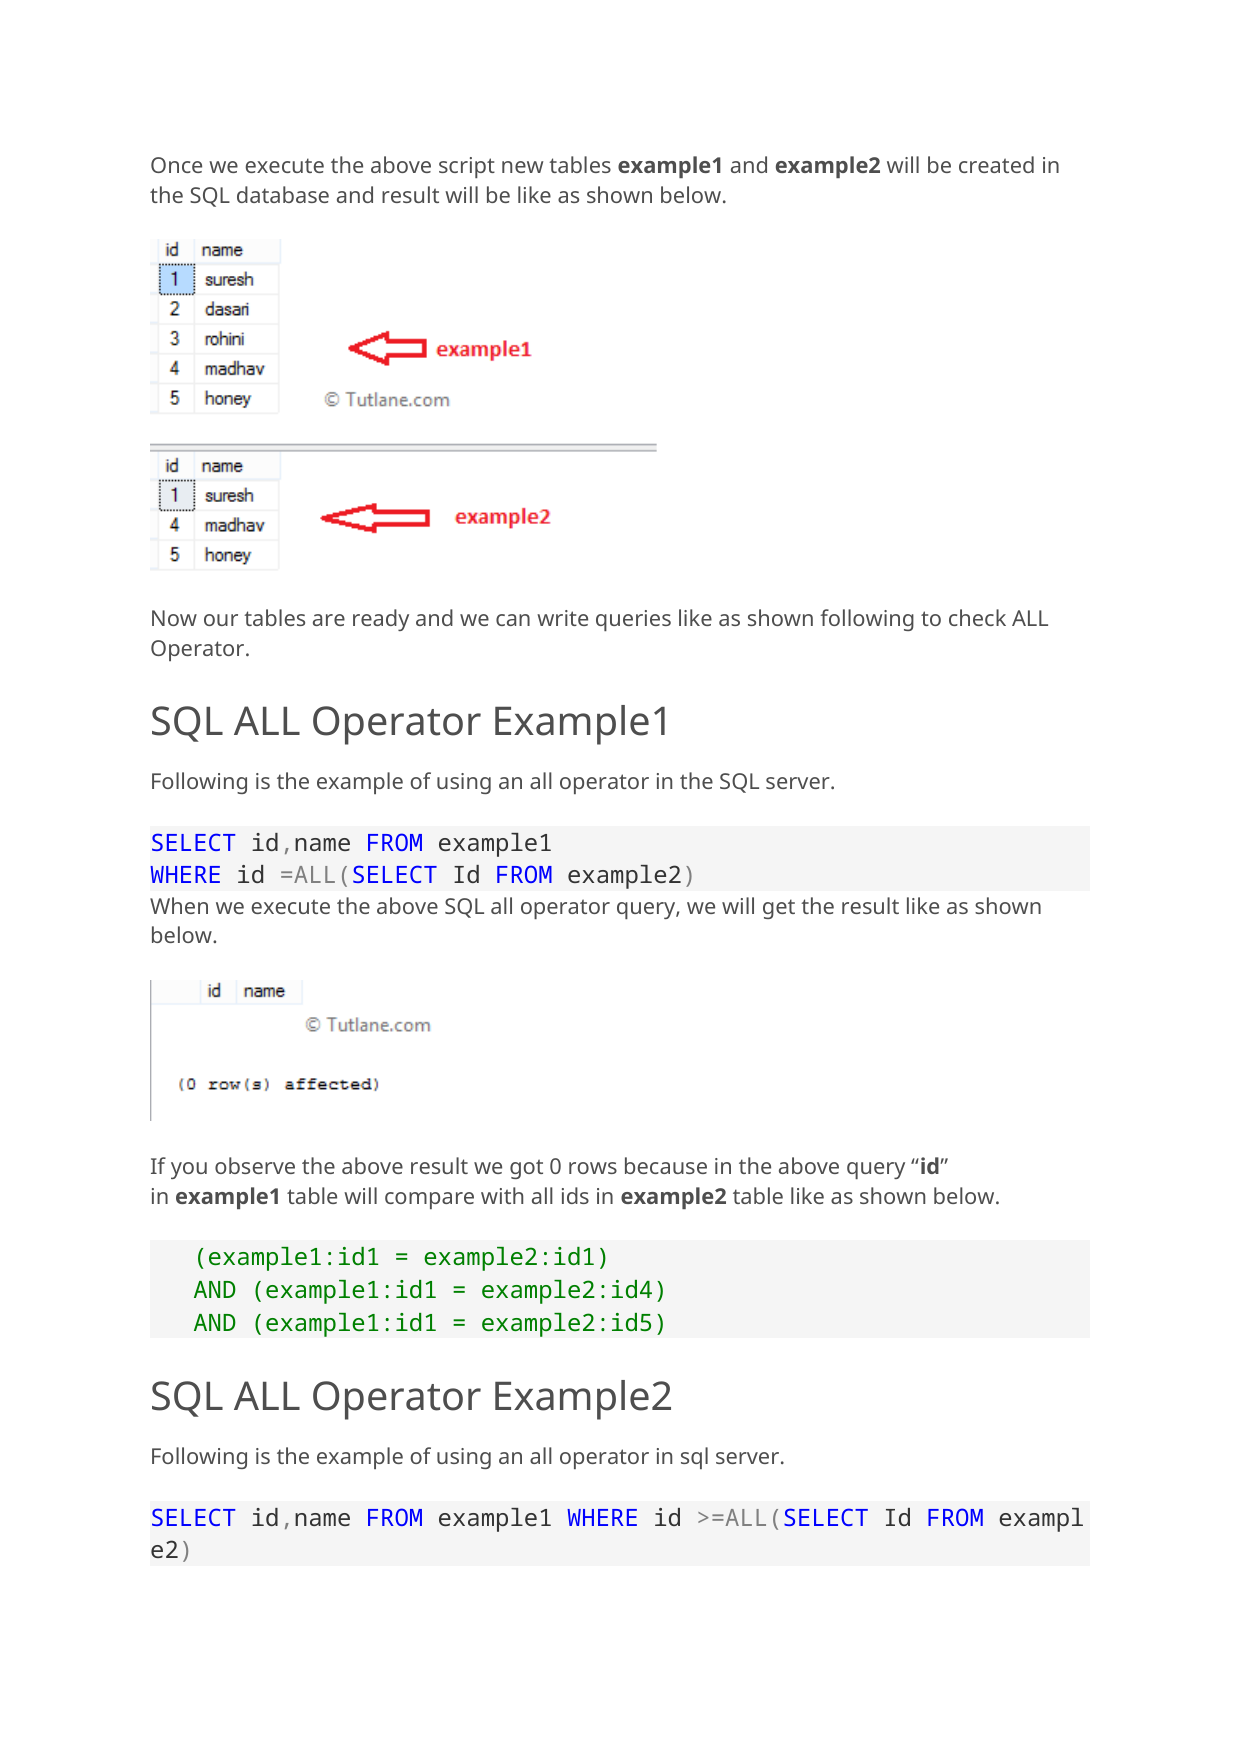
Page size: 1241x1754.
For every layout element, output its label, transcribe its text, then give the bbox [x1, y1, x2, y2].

text Following is the example of using an all operator in sql server. [150, 1441, 1090, 1471]
text Once we execute the above script new tables example1 and example2 will be created in the SQL database and result will be like as shown below. [150, 150, 1090, 209]
text (example1:id1 = example2:id1) [150, 1240, 1090, 1273]
text AND (example1:id1 = example2:id4) [150, 1273, 1090, 1305]
text Now our tables are ready and we can write queries like as shown following to check ALL Operator. [150, 603, 1090, 663]
picture [150, 980, 583, 1121]
picture [150, 239, 657, 574]
subtitle SQL ALL Operator Example2 [150, 1357, 1090, 1422]
text AND (example1:id1 = example2:id5) [150, 1305, 1090, 1338]
text If you observe the above result we got 0 rows because in the above query “id” in example1 table will compare with all ids in example2 table like as shown below. [150, 1151, 1090, 1210]
text SELECT id,name FROM example1 [150, 826, 1090, 858]
text WHERE id =ALL(SELECT Id FROM example2) [150, 858, 1090, 891]
text SELECT id,name FROM example1 WHERE id >=ALL(SELECT Id FROM example2) [150, 1501, 1090, 1566]
text When we execute the above SQL all operator query, we will get the result like as shown below. [150, 891, 1090, 950]
subtitle SQL ALL Operator Example1 [150, 682, 1090, 747]
text Following is the example of using an all operator in the SQL server. [150, 766, 1090, 796]
